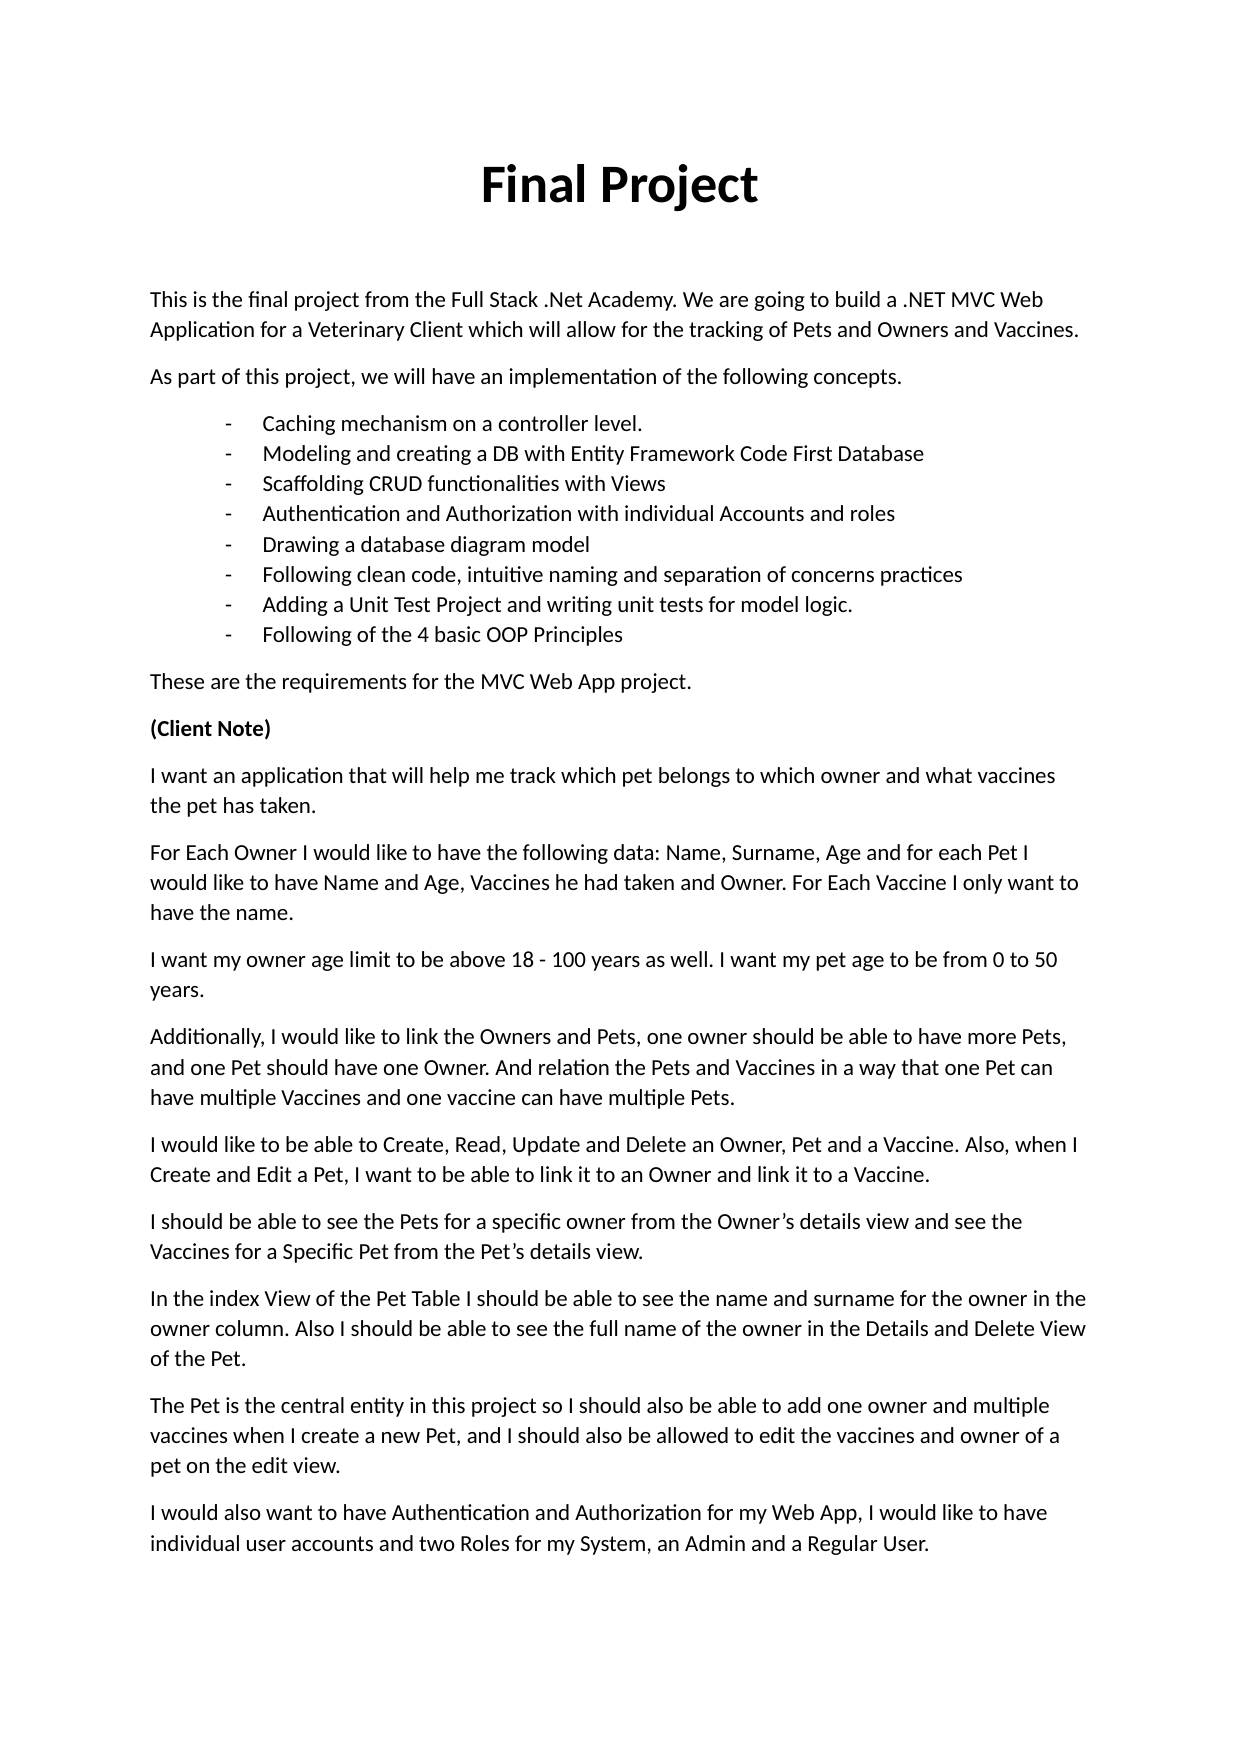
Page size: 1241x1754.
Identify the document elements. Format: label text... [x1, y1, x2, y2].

text For Each Owner I would like to have the following data: Name, Surname, Age and for each Pet I would like to have Name and Age, Vaccines he had taken and Owner. For Each Vaccine I only want to have the name. [150, 838, 1090, 926]
text This is the final project from the Full Stack .Net Academy. We are going to build a .NET MVC Web Application for a Veterinary Client which will allow for the tracking of Pets and Owners and Vaccines. [150, 285, 1090, 343]
text I want my owner age limit to be above 18 - 100 years as well. I want my pet age to be from 0 to 50 years. [150, 945, 1090, 1003]
list Caching mechanism on a controller level. [225, 409, 1090, 437]
list Scaffolding CRUD functionalities with Views [225, 469, 1090, 497]
text I would like to be able to Create, Read, Update and Delete an Owner, Pet and a Vaccine. Also, when I Create and Edit a Pet, I want to be able to link it to an Owner and link it to a Vaccine. [150, 1130, 1090, 1188]
text (Client Note) [150, 714, 1090, 742]
text In the index View of the Pet Table I should be able to see the name and surname for the owner in the owner column. Also I should be able to see the full name of the owner in the Details and Delete View of the Pet. [150, 1284, 1090, 1372]
text Additionally, I would like to link the Owners and Pets, one owner should be able to have more Pets, and one Pet should have one Owner. And relation the Pets and Vaccines in a way that one Pet can have multiple Vaccines and one vaccine can have multiple Pets. [150, 1022, 1090, 1111]
list Drawing a database diagram model [225, 530, 1090, 558]
text These are the requirements for the MVC Web App project. [150, 667, 1090, 695]
text Final Project [150, 150, 1090, 216]
list Authentication and Authorization with individual Accounts and roles [225, 499, 1090, 527]
list Adding a Unit Test Project and writing unit tests for model logic. [225, 590, 1090, 618]
text As part of this project, we will have an implementation of the following concepts. [150, 362, 1090, 390]
text I would also want to have Authentication and Authorization for my Web App, I would like to have individual user accounts and two Roles for my System, an Admin and a Regular User. [150, 1498, 1090, 1557]
text The Pet is the central entity in this project so I should also be able to add one owner and multiple vaccines when I create a new Pet, and I should also be allowed to edit the vaccines and owner of a pet on the edit view. [150, 1391, 1090, 1479]
text I should be able to see the Pets for a specific owner from the Owner’s details view and see the Vaccines for a Specific Pet from the Pet’s details view. [150, 1207, 1090, 1265]
list Following of the 4 basic OOP Principles [225, 620, 1090, 648]
list Modeling and creating a DB with Entity Framework Code First Database [225, 439, 1090, 467]
text I want an application that will help me track which pet belongs to which owner and what vaccines the pet has taken. [150, 761, 1090, 819]
list Following clean code, intuitive naming and separation of concerns practices [225, 560, 1090, 588]
